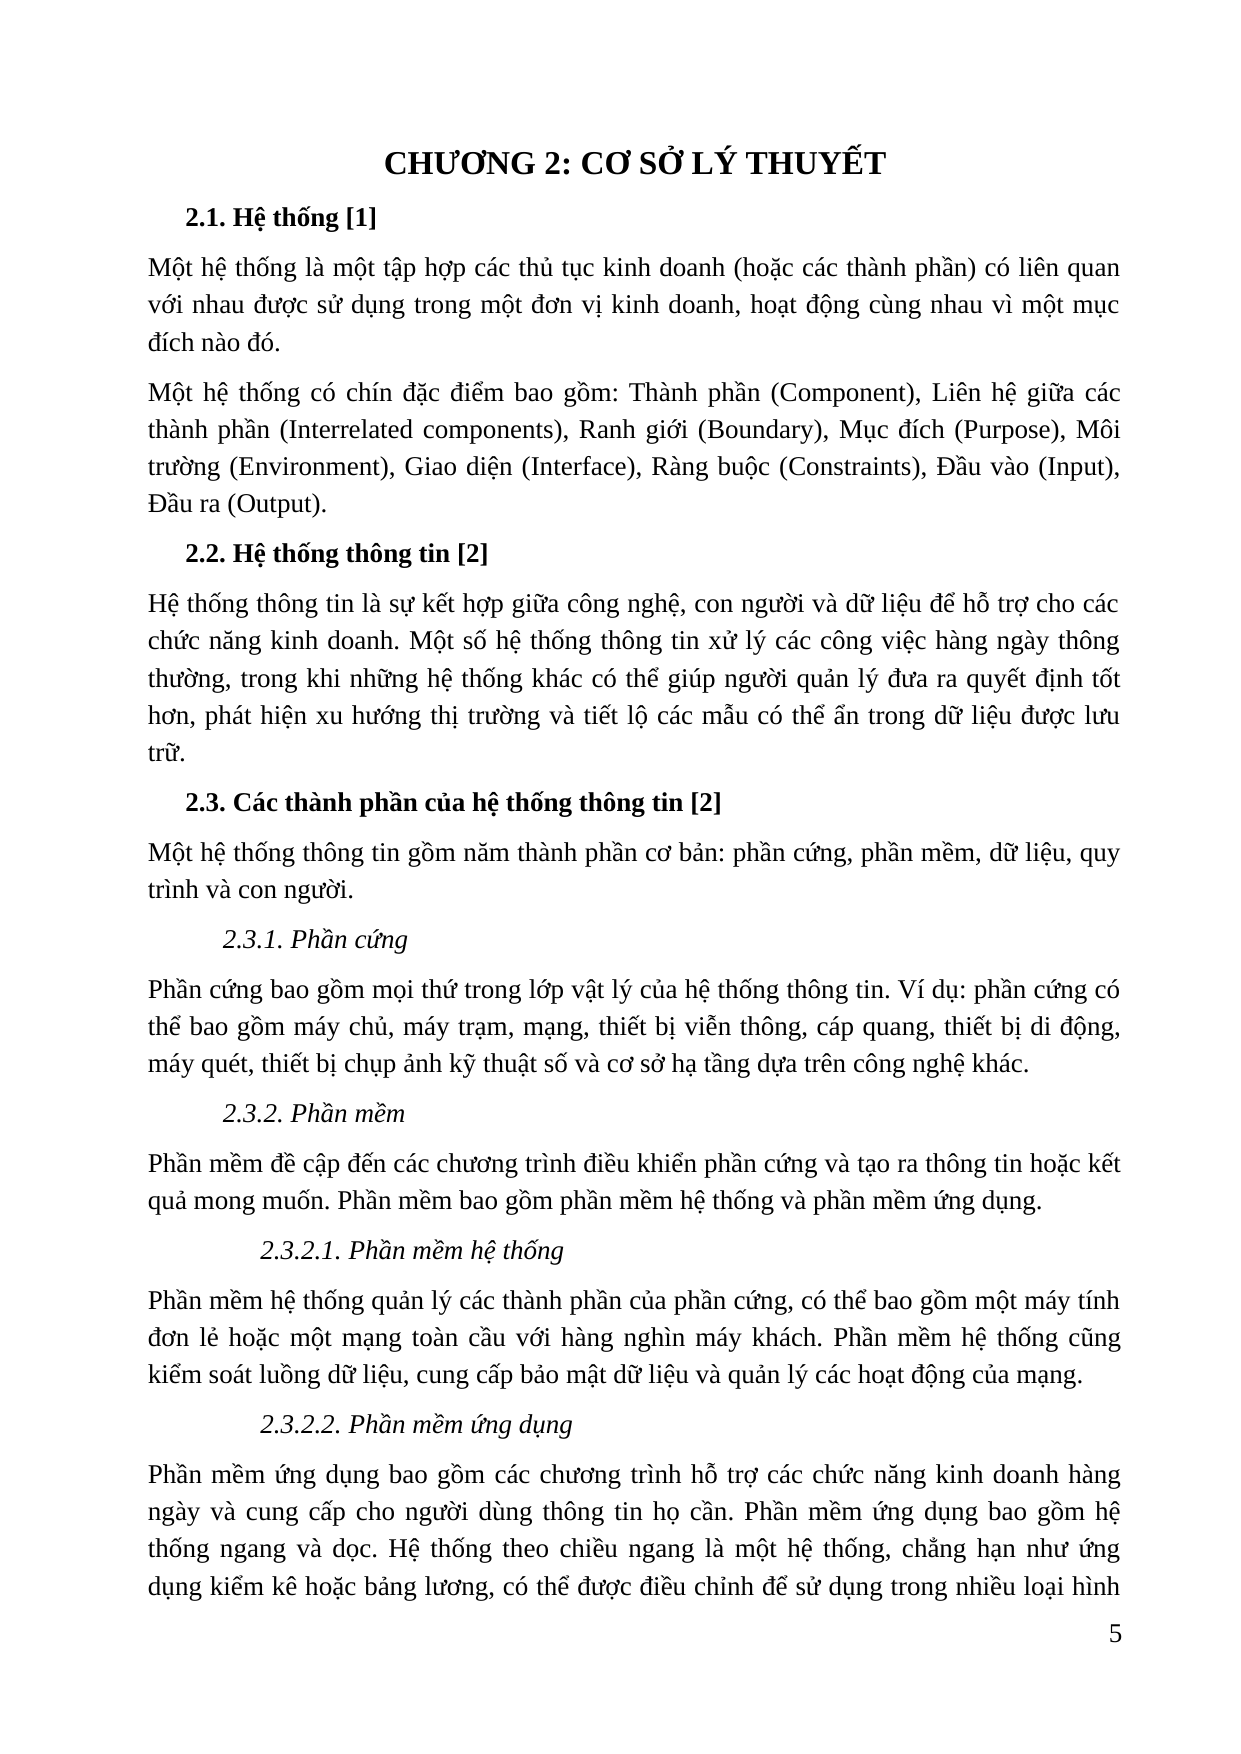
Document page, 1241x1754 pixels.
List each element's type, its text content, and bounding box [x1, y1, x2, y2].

text Một hệ thống là một tập hợp các thủ tục kinh doanh (hoặc các thành phần) có liên quan với nhau được sử dụng trong một đơn vị kinh doanh, hoạt động cùng nhau vì một mục đích nào đó. [148, 251, 1122, 357]
text Phần cứng bao gồm mọi thứ trong lớp vật lý của hệ thống thông tin. Ví dụ: phần cứng có thể bao gồm máy chủ, máy trạm, mạng, thiết bị viễn thông, cáp quang, thiết bị di động, máy quét, thiết bị chụp ảnh kỹ thuật số và cơ sở hạ tầng dựa trên công nghệ khác. [148, 973, 1122, 1078]
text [148, 1458, 1122, 1601]
subtitle CƠ SỞ LÝ THUYẾT [148, 143, 1122, 181]
subtitle Phần mềm ứng dụng [260, 1408, 1122, 1439]
text Phần mềm đề cập đến các chương trình điều khiển phần cứng và tạo ra thông tin hoặc kết quả mong muốn. Phần mềm bao gồm phần mềm hệ thống và phần mềm ứng dụng. [148, 1147, 1122, 1215]
subtitle Phần cứng [223, 923, 1122, 954]
subtitle Các thành phần của hệ thống thông tin [185, 786, 1122, 817]
text Phần mềm hệ thống quản lý các thành phần của phần cứng, có thể bao gồm một máy tính đơn lẻ hoặc một mạng toàn cầu với hàng nghìn máy khách. Phần mềm hệ thống cũng kiểm soát luồng dữ liệu, cung cấp bảo mật dữ liệu và quản lý các hoạt động của mạng. [148, 1284, 1122, 1389]
text Hệ thống thông tin là sự kết hợp giữa công nghệ, con người và dữ liệu để hỗ trợ cho các chức năng kinh doanh. Một số hệ thống thông tin xử lý các công việc hàng ngày thông thường, trong khi những hệ thống khác có thể giúp người quản lý đưa ra quyết định tốt hơn, phát hiện xu hướng thị trường và tiết lộ các mẫu có thể ẩn trong dữ liệu được lưu trữ. [148, 587, 1122, 767]
subtitle Hệ thống thông tin [185, 537, 1122, 568]
subtitle Phần mềm [223, 1097, 1122, 1128]
subtitle Phần mềm hệ thống [260, 1234, 1122, 1265]
text Một hệ thống có chín đặc điểm bao gồm: Thành phần (Component), Liên hệ giữa các thành phần (Interrelated components), Ranh giới (Boundary), Mục đích (Purpose), Môi trường (Environment), Giao diện (Interface), Ràng buộc (Constraints), Đầu vào (Input), Đầu ra (Output). [148, 376, 1122, 519]
subtitle Hệ thống [185, 202, 1122, 233]
text Một hệ thống thông tin gồm năm thành phần cơ bản: phần cứng, phần mềm, dữ liệu, quy trình và con người. [148, 836, 1122, 904]
